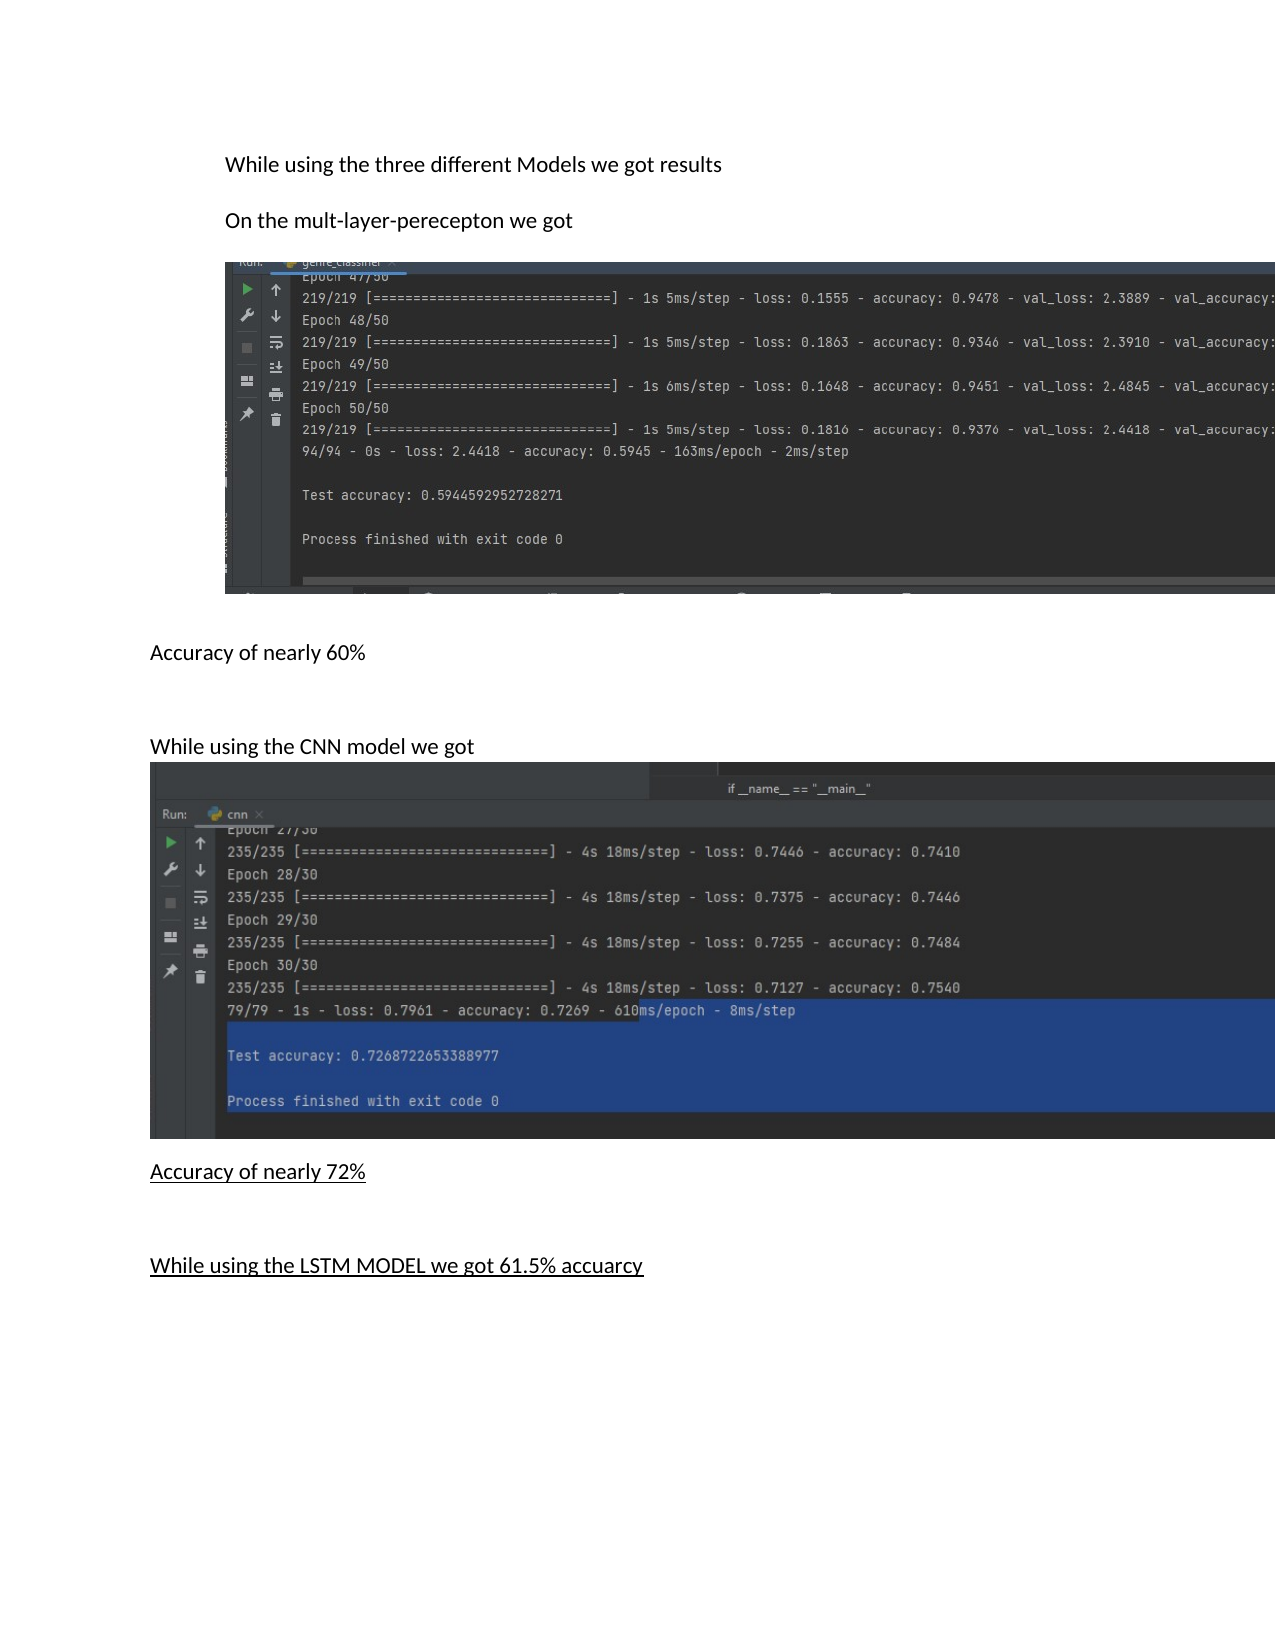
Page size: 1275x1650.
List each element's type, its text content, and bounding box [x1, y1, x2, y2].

text Accuracy of nearly 72% [150, 1157, 1125, 1185]
list On the mult-layer-perecepton we got [225, 206, 1125, 262]
text While using the CNN model we got [150, 732, 1125, 762]
text Accuracy of nearly 60% [150, 638, 1125, 666]
text While using the LSTM MODEL we got 61.5% accuarcy [150, 1251, 1125, 1279]
list While using the three different Models we got results [225, 150, 1125, 178]
picture [150, 762, 1275, 1139]
picture [225, 262, 1275, 594]
